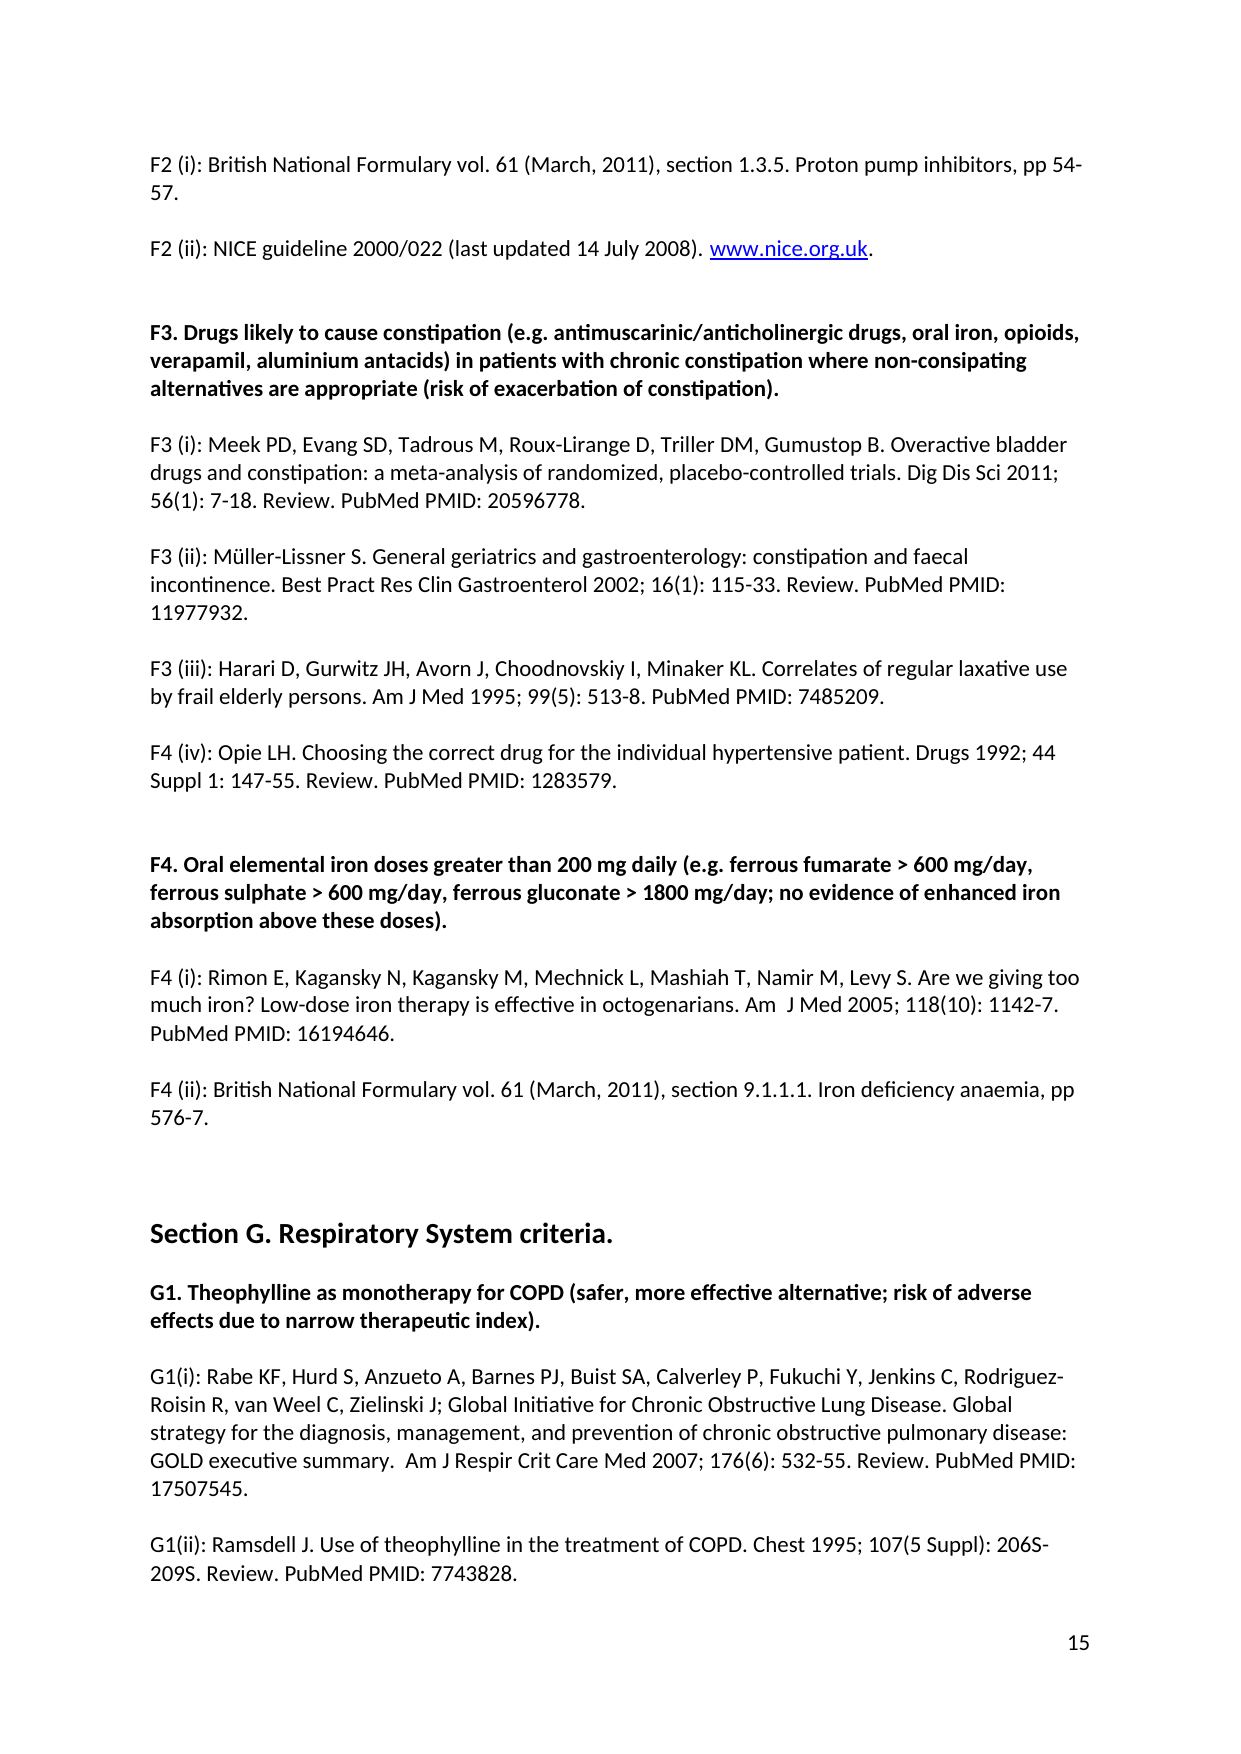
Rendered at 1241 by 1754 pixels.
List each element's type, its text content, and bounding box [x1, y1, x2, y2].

text F3 (iii): Harari D, Gurwitz JH, Avorn J, Choodnovskiy I, Minaker KL. Correlates of regular laxative use by frail elderly persons. Am J Med 1995; 99(5): 513-8. PubMed PMID: 7485209. [150, 654, 1090, 710]
text F4. Oral elemental iron doses greater than 200 mg daily (e.g. ferrous fumarate > 600 mg/day, ferrous sulphate > 600 mg/day, ferrous gluconate > 1800 mg/day; no evidence of enhanced iron absorption above these doses). [150, 851, 1090, 934]
text G1(i): Rabe KF, Hurd S, Anzueto A, Barnes PJ, Buist SA, Calverley P, Fukuchi Y, Jenkins C, Rodriguez-Roisin R, van Weel C, Zielinski J; Global Initiative for Chronic Obstructive Lung Disease. Global strategy for the diagnosis, management, and prevention of chronic obstructive pulmonary disease: GOLD executive summary. Am J Respir Crit Care Med 2007; 176(6): 532-55. Review. PubMed PMID: 17507545. [150, 1362, 1090, 1503]
text G1(ii): Ramsdell J. Use of theophylline in the treatment of COPD. Chest 1995; 107(5 Suppl): 206S-209S. Review. PubMed PMID: 7743828. [150, 1531, 1090, 1587]
text F3 (ii): Müller-Lissner S. General geriatrics and gastroenterology: constipation and faecal incontinence. Best Pract Res Clin Gastroenterol 2002; 16(1): 115-33. Review. PubMed PMID: 11977932. [150, 542, 1090, 626]
text F4 (ii): British National Formulary vol. 61 (March, 2011), section 9.1.1.1. Iron deficiency anaemia, pp 576-7. [150, 1075, 1090, 1131]
text Section G. Respiratory System criteria. [150, 1215, 1090, 1250]
text F2 (ii): NICE guideline 2000/022 (last updated 14 July 2008). www.nice.org.uk. [150, 234, 1090, 262]
text F2 (i): British National Formulary vol. 61 (March, 2011), section 1.3.5. Proton pump inhibitors, pp 54-57. [150, 150, 1090, 206]
text G1. Theophylline as monotherapy for COPD (safer, more effective alternative; risk of adverse effects due to narrow therapeutic index). [150, 1278, 1090, 1334]
text F3 (i): Meek PD, Evang SD, Tadrous M, Roux-Lirange D, Triller DM, Gumustop B. Overactive bladder drugs and constipation: a meta-analysis of randomized, placebo-controlled trials. Dig Dis Sci 2011; 56(1): 7-18. Review. PubMed PMID: 20596778. [150, 430, 1090, 514]
text F4 (iv): Opie LH. Choosing the correct drug for the individual hypertensive patient. Drugs 1992; 44 Suppl 1: 147-55. Review. PubMed PMID: 1283579. [150, 738, 1090, 794]
text F4 (i): Rimon E, Kagansky N, Kagansky M, Mechnick L, Mashiah T, Namir M, Levy S. Are we giving too much iron? Low-dose iron therapy is effective in octogenarians. Am J Med 2005; 118(10): 1142-7. PubMed PMID: 16194646. [150, 963, 1090, 1047]
text F3. Drugs likely to cause constipation (e.g. antimuscarinic/anticholinergic drugs, oral iron, opioids, verapamil, aluminium antacids) in patients with chronic constipation where non-consipating alternatives are appropriate (risk of exacerbation of constipation). [150, 318, 1090, 402]
